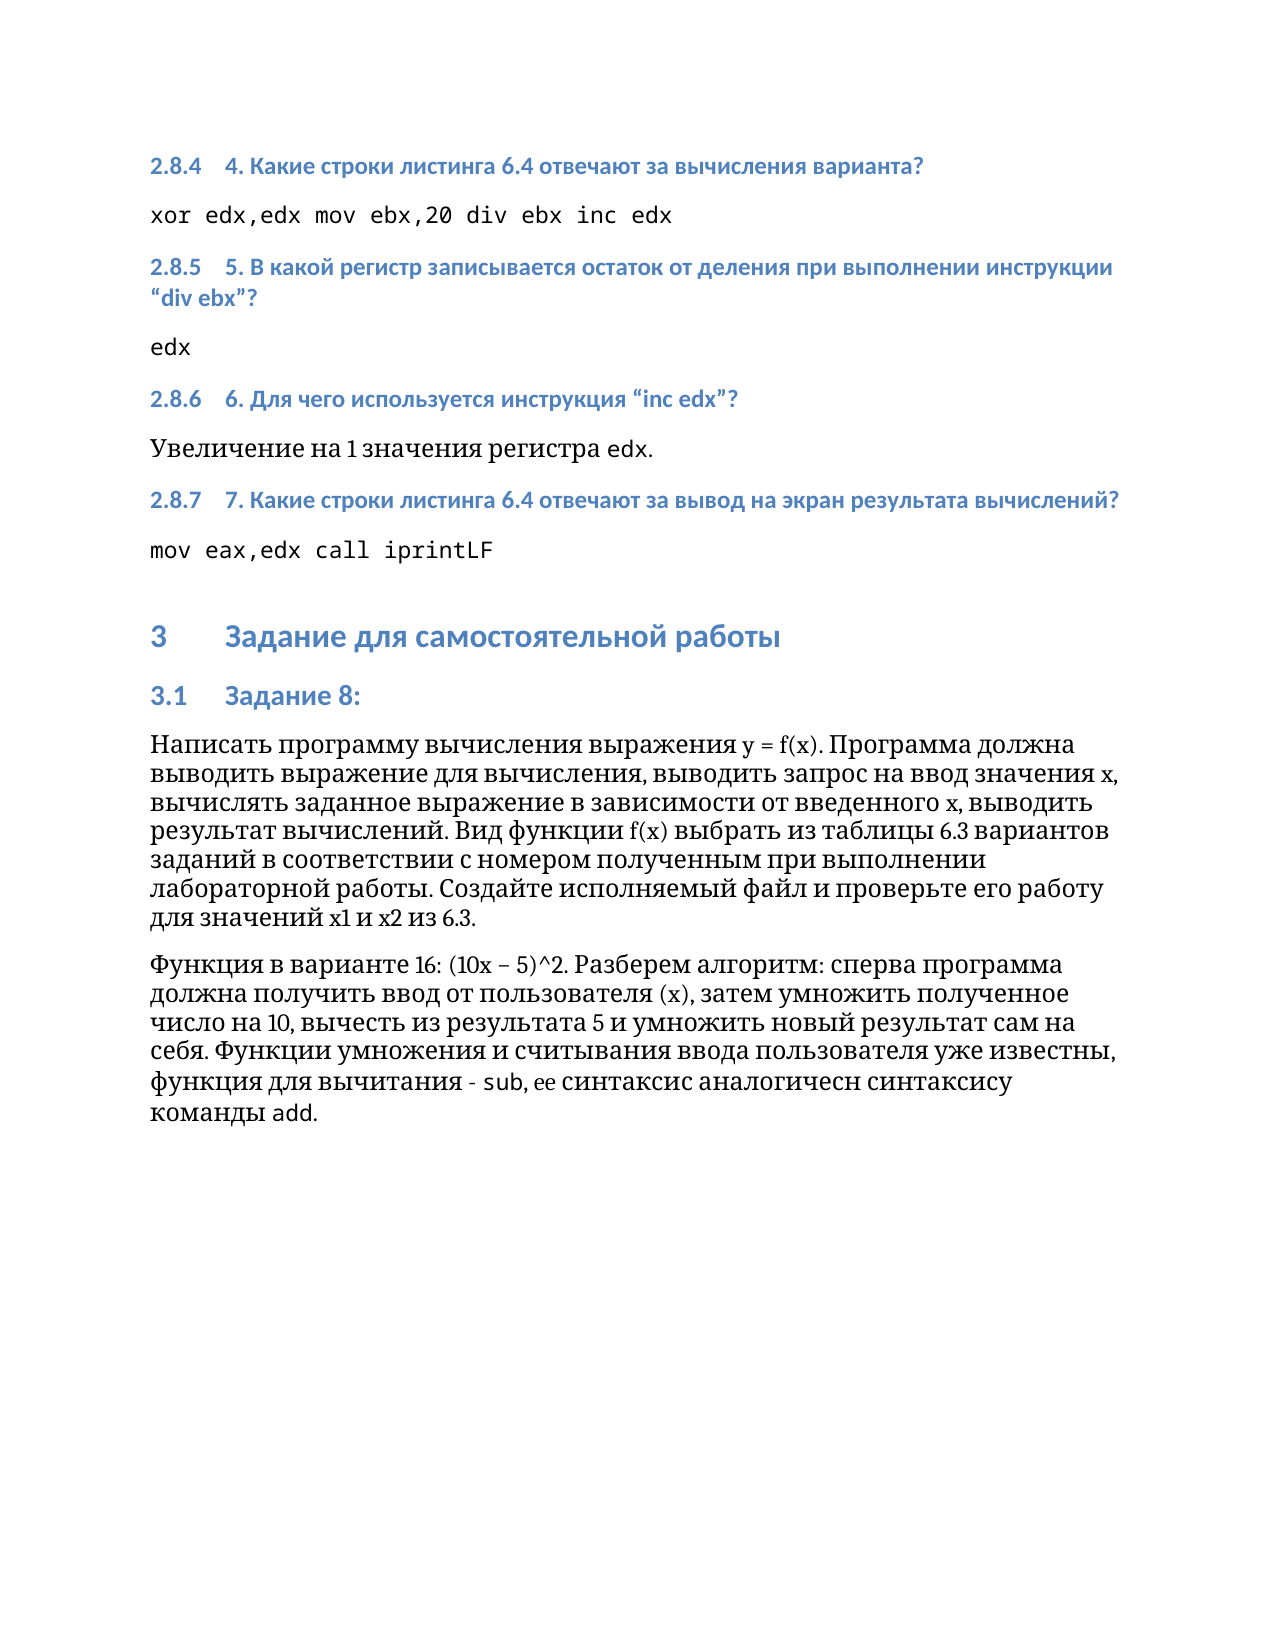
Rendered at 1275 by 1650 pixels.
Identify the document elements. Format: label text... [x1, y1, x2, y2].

subtitle 2.8.4 4. Какие строки листинга 6.4 отвечают за вычисления варианта? [150, 150, 1125, 181]
subtitle 2.8.6 6. Для чего используется инструкция “inc edx”? [150, 383, 1125, 414]
text xor edx,edx mov ebx,20 div ebx inc edx [150, 199, 1125, 231]
subtitle 3 Задание для самостоятельной работы [150, 615, 1125, 656]
text Функция в варианте 16: (10x − 5)^2. Разберем алгоритм: сперва программа должна получить ввод от пользователя (x), затем умножить полученное число на 10, вычесть из результата 5 и умножить новый результат сам на себя. Функции умножения и считывания ввода пользователя уже известны, функция для вычитания - sub, ee синтаксис аналогичесн синтаксису команды add. [150, 951, 1125, 1128]
text edx [150, 331, 1125, 362]
text Написать программу вычисления выражения y = f(x). Программа должна выводить выражение для вычисления, выводить запрос на ввод значения x, вычислять заданное выражение в зависимости от введенного x, выводить результат вычислений. Вид функции f(x) выбрать из таблицы 6.3 вариантов заданий в соответствии с номером полученным при выполнении лабораторной работы. Создайте исполняемый файл и проверьте его работу для значений x1 и x2 из 6.3. [150, 731, 1125, 932]
subtitle 2.8.5 5. В какой регистр записывается остаток от деления при выполнении инструкции “div ebx”? [150, 251, 1125, 312]
subtitle 3.1 Задание 8: [150, 677, 1125, 712]
subtitle 2.8.7 7. Какие строки листинга 6.4 отвечают за вывод на экран результата вычислений? [150, 484, 1125, 515]
text mov eax,edx call iprintLF [150, 534, 1125, 565]
text Увеличение на 1 значения регистра edx. [150, 432, 1125, 464]
